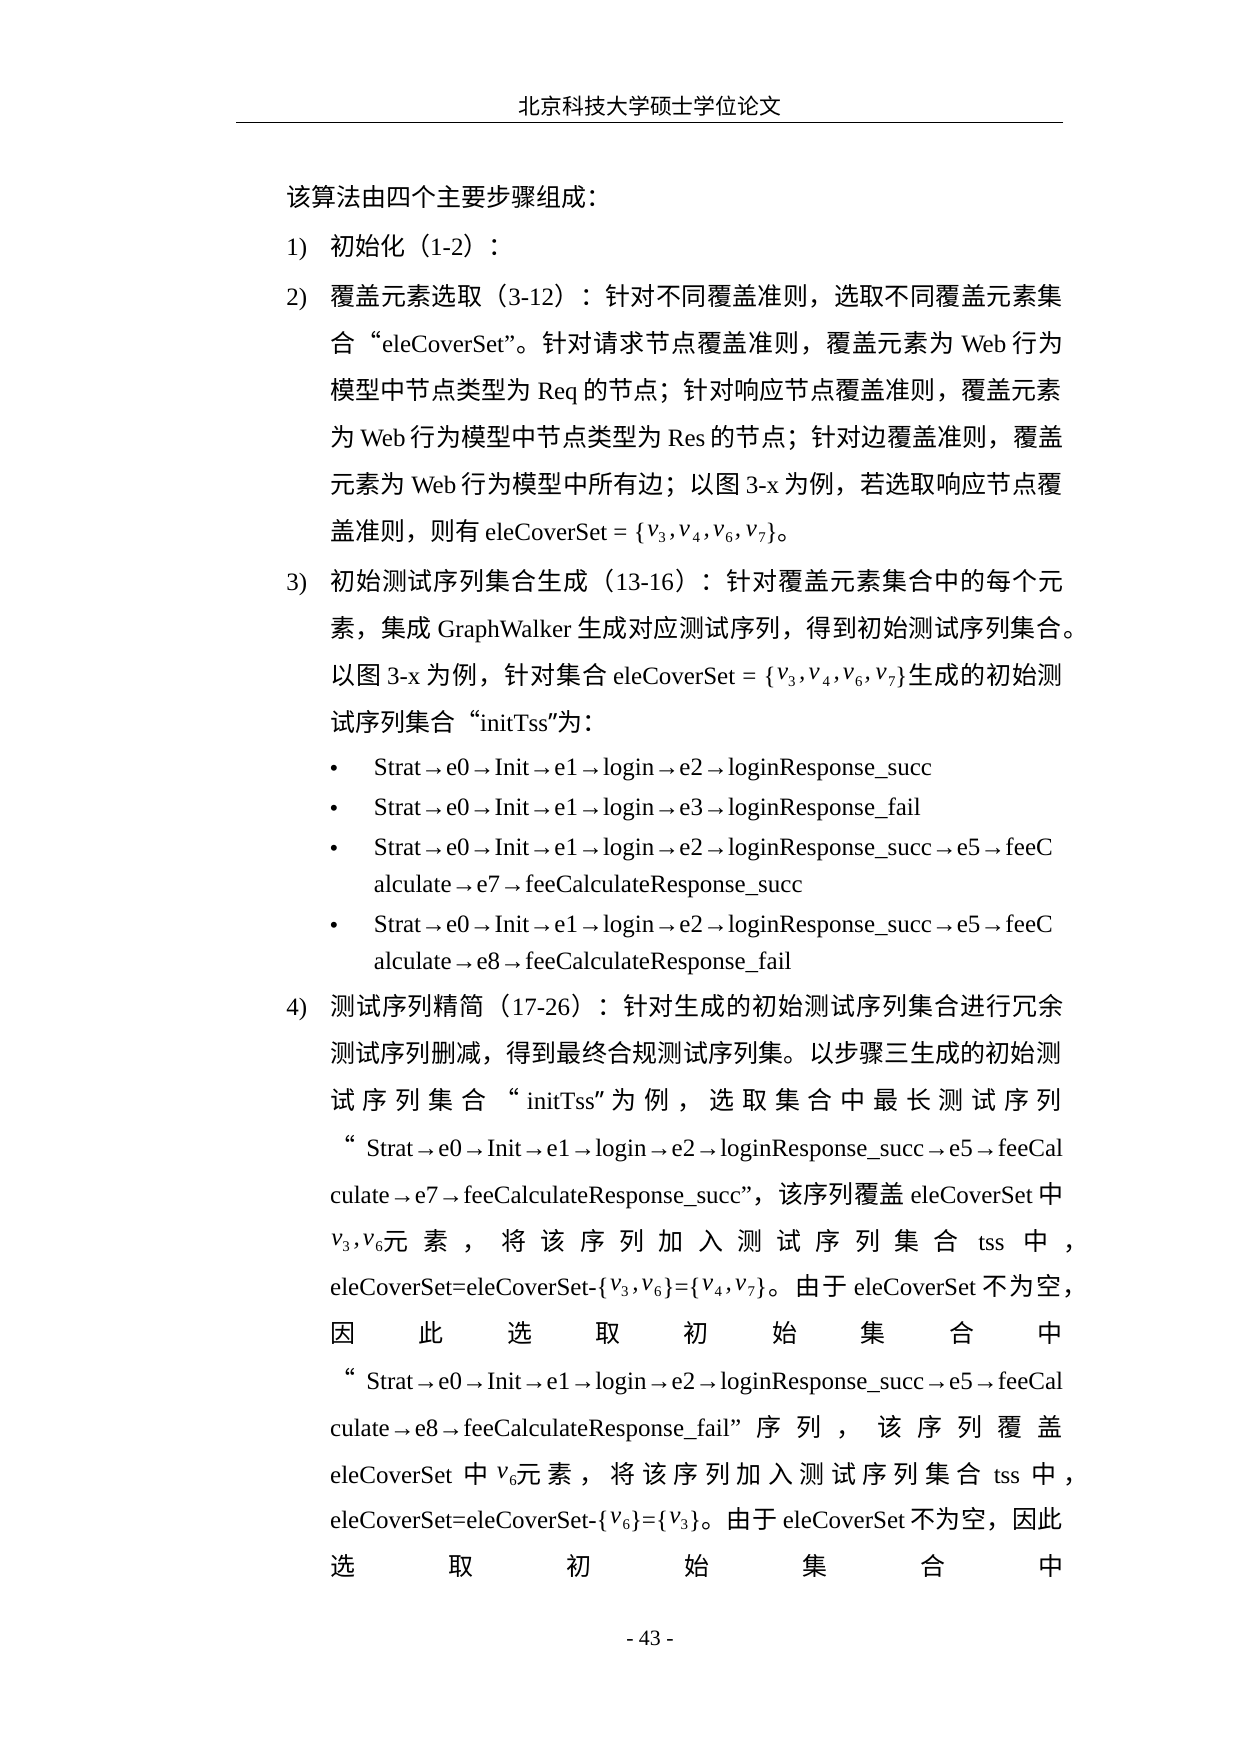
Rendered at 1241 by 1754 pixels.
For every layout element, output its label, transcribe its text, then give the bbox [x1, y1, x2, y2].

list 初始化（1-2）： [286, 227, 1063, 263]
list Strat→e0→Init→e1→login→e2→loginResponse_succ→e5→feeCalculate→e7→feeCalculateResponse_succ [330, 832, 1063, 898]
text 该算法由四个主要步骤组成： [236, 177, 1063, 213]
list 初始测试序列集合生成（13-16）：针对覆盖元素集合中的每个元素，集成GraphWalker生成对应测试序列，得到初始测试序列集合。以图3-x为例，针对集合eleCoverSet = {}生成的初始测试序列集合“initTss”为： [286, 561, 1063, 739]
list Strat→e0→Init→e1→login→e2→loginResponse_succ→e5→feeCalculate→e8→feeCalculateResponse_fail [330, 909, 1063, 975]
list Strat→e0→Init→e1→login→e3→loginResponse_fail [330, 792, 1063, 821]
list Strat→e0→Init→e1→login→e2→loginResponse_succ [330, 752, 1063, 781]
list 覆盖元素选取（3-12）：针对不同覆盖准则，选取不同覆盖元素集合“eleCoverSet”。针对请求节点覆盖准则，覆盖元素为Web行为模型中节点类型为Req的节点；针对响应节点覆盖准则，覆盖元素为Web行为模型中节点类型为Res的节点；针对边覆盖准则，覆盖元素为Web行为模型中所有边；以图3-x为例，若选取响应节点覆盖准则，则有eleCoverSet = {}。 [286, 276, 1063, 548]
